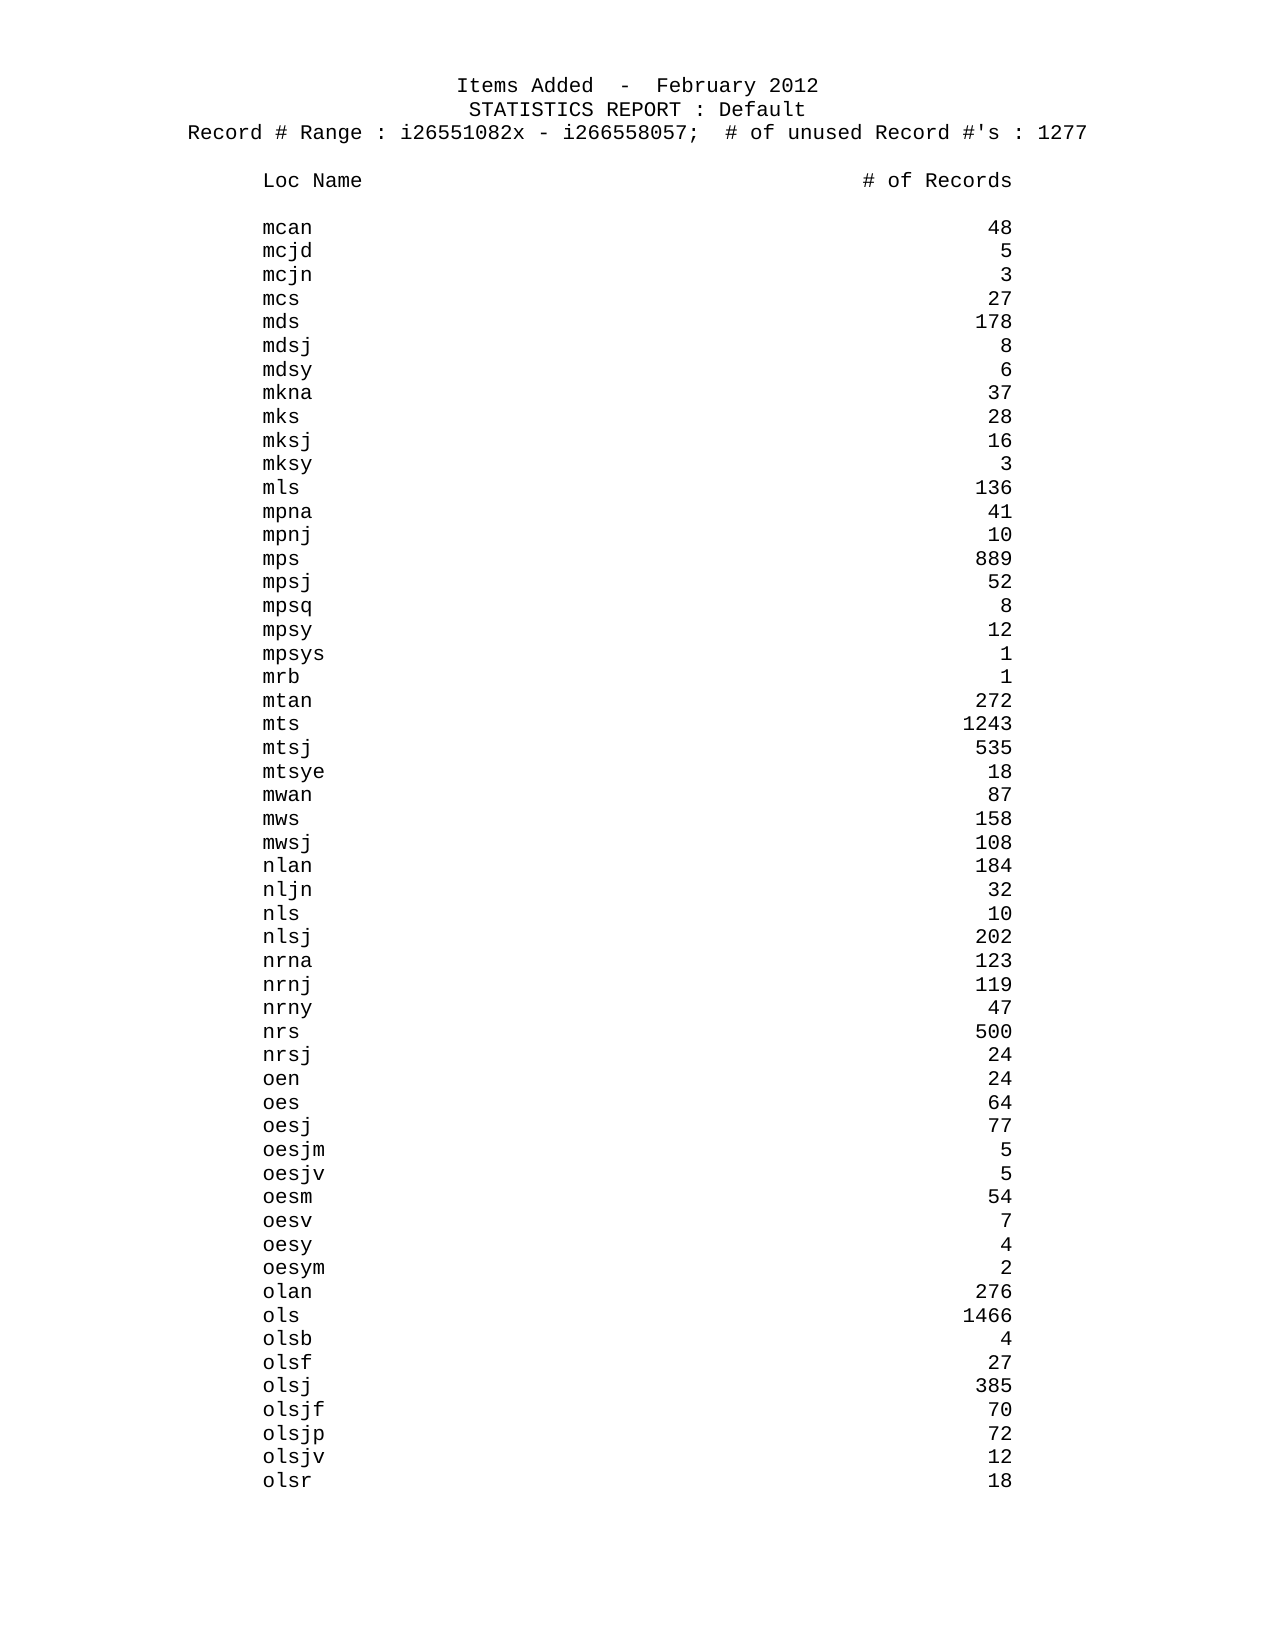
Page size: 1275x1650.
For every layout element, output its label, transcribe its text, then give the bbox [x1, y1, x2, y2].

text mws 158 [75, 808, 1200, 832]
text nljn 32 [75, 879, 1200, 903]
text mpna 41 [75, 501, 1200, 524]
text olan 276 [75, 1281, 1200, 1304]
text mls 136 [75, 477, 1200, 501]
text Items Added - February 2012 [75, 75, 1200, 99]
text oesy 4 [75, 1234, 1200, 1257]
text olsjp 72 [75, 1423, 1200, 1446]
text nrnj 119 [75, 973, 1200, 997]
text STATISTICS REPORT : Default [75, 99, 1200, 122]
text nrny 47 [75, 997, 1200, 1021]
text nrs 500 [75, 1021, 1200, 1044]
text mpsq 8 [75, 595, 1200, 619]
text Record # Range : i26551082x - i266558057; # of unused Record #'s : 1277 [75, 122, 1200, 146]
text olsj 385 [75, 1376, 1200, 1399]
text nls 10 [75, 903, 1200, 926]
text mcjd 5 [75, 241, 1200, 264]
text mpsj 52 [75, 572, 1200, 595]
text mksj 16 [75, 430, 1200, 453]
text mts 1243 [75, 713, 1200, 737]
text mdsy 6 [75, 359, 1200, 382]
text Loc Name # of Records [75, 169, 1200, 193]
text mcjn 3 [75, 264, 1200, 288]
text oen 24 [75, 1068, 1200, 1092]
text mdsj 8 [75, 335, 1200, 359]
text mtan 272 [75, 690, 1200, 713]
text mtsj 535 [75, 737, 1200, 761]
text mrb 1 [75, 666, 1200, 690]
text oesv 7 [75, 1210, 1200, 1234]
text mwsj 108 [75, 832, 1200, 855]
text ols 1466 [75, 1304, 1200, 1328]
text mksy 3 [75, 453, 1200, 477]
text nlan 184 [75, 855, 1200, 879]
text oesj 77 [75, 1115, 1200, 1139]
text mtsye 18 [75, 761, 1200, 784]
text nrna 123 [75, 950, 1200, 973]
text nrsj 24 [75, 1044, 1200, 1068]
text mkna 37 [75, 382, 1200, 406]
text mpsys 1 [75, 642, 1200, 666]
text mwan 87 [75, 784, 1200, 808]
text mks 28 [75, 406, 1200, 430]
text oesjv 5 [75, 1163, 1200, 1186]
text nlsj 202 [75, 926, 1200, 950]
text mds 178 [75, 311, 1200, 335]
text olsf 27 [75, 1352, 1200, 1376]
text oesm 54 [75, 1186, 1200, 1210]
text oesym 2 [75, 1257, 1200, 1281]
text mpsy 12 [75, 619, 1200, 642]
text olsr 18 [75, 1470, 1200, 1494]
text mpnj 10 [75, 524, 1200, 548]
text oes 64 [75, 1092, 1200, 1115]
text mps 889 [75, 548, 1200, 572]
text mcan 48 [75, 217, 1200, 241]
text olsjf 70 [75, 1399, 1200, 1423]
text oesjm 5 [75, 1139, 1200, 1163]
text olsb 4 [75, 1328, 1200, 1352]
text mcs 27 [75, 288, 1200, 311]
text olsjv 12 [75, 1446, 1200, 1470]
